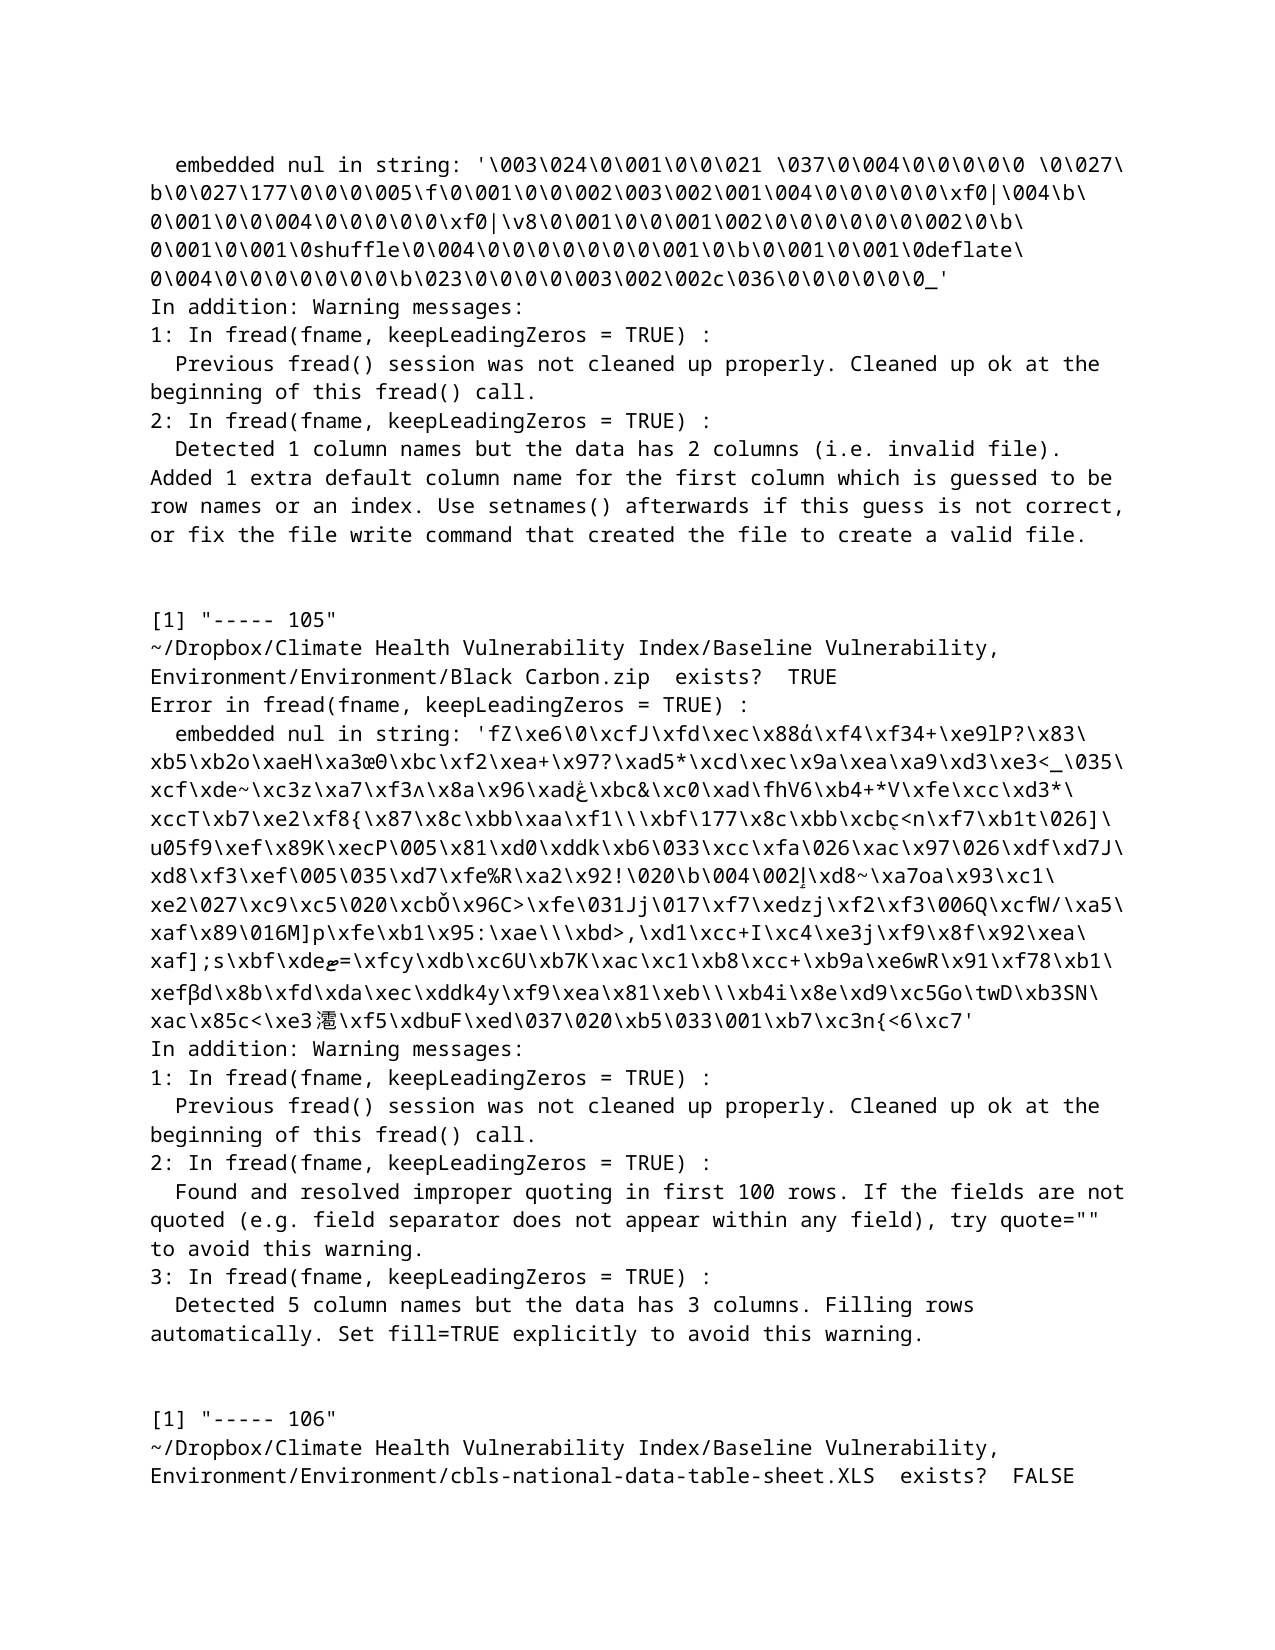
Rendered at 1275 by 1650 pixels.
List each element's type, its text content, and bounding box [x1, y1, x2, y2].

text In addition: Warning messages: [150, 1034, 1125, 1063]
text Found and resolved improper quoting in first 100 rows. If the fields are not quoted (e.g. field separator does not appear within any field), try quote="" to avoid this warning. [150, 1177, 1125, 1262]
text [1] "----- 105" [150, 605, 1125, 633]
text ~/Dropbox/Climate Health Vulnerability Index/Baseline Vulnerability, Environment/Environment/cbls-national-data-table-sheet.XLS exists? FALSE [150, 1433, 1125, 1489]
text Previous fread() session was not cleaned up properly. Cleaned up ok at the beginning of this fread() call. [150, 349, 1125, 406]
text Previous fread() session was not cleaned up properly. Cleaned up ok at the beginning of this fread() call. [150, 1091, 1125, 1148]
text In addition: Warning messages: [150, 292, 1125, 321]
text 1: In fread(fname, keepLeadingZeros = TRUE) : [150, 1063, 1125, 1091]
text 2: In fread(fname, keepLeadingZeros = TRUE) : [150, 406, 1125, 434]
text embedded nul in string: '\003\024\0\001\0\0\021 \037\0\004\0\0\0\0\0 \0\027\b\0\027\177\0\0\0\005\f\0\001\0\0\002\003\002\001\004\0\0\0\0\0\xf0|\004\b\0\001\0\0\004\0\0\0\0\0\xf0|\v8\0\001\0\0\001\002\0\0\0\0\0\0\002\0\b\0\001\0\001\0shuffle\0\004\0\0\0\0\0\0\0\001\0\b\0\001\0\001\0deflate\0\004\0\0\0\0\0\0\0\b\023\0\0\0\0\003\002\002c\036\0\0\0\0\0\0_' [150, 150, 1125, 292]
text Detected 1 column names but the data has 2 columns (i.e. invalid file). Added 1 extra default column name for the first column which is guessed to be row names or an index. Use setnames() afterwards if this guess is not correct, or fix the file write command that created the file to create a valid file. [150, 434, 1125, 548]
text 3: In fread(fname, keepLeadingZeros = TRUE) : [150, 1262, 1125, 1291]
text 2: In fread(fname, keepLeadingZeros = TRUE) : [150, 1148, 1125, 1177]
text 1: In fread(fname, keepLeadingZeros = TRUE) : [150, 321, 1125, 349]
text ~/Dropbox/Climate Health Vulnerability Index/Baseline Vulnerability, Environment/Environment/Black Carbon.zip exists? TRUE [150, 633, 1125, 690]
text Error in fread(fname, keepLeadingZeros = TRUE) : [150, 690, 1125, 719]
text Detected 5 column names but the data has 3 columns. Filling rows automatically. Set fill=TRUE explicitly to avoid this warning. [150, 1291, 1125, 1347]
text embedded nul in string: 'fZ\xe6\0\xcfJ\xfd\xec\x88ά\xf4\xf34+\xe9lP?\x83\xb5\xb2o\xaeH\xa3œΘ\xbc\xf2\xea+\x97?\xad5*\xcd\xec\x9a\xea\xa9\xd3\xe3<_\035\xcf\xde~\xc3z\xa7\xf3ʌ\x8a\x96\xadڠ\xbc&\xc0\xad\fhV6\xb4+*V\xfe\xcc\xd3*\xccT\xb7\xe2\xf8{\x87\x8c\xbb\xaa\xf1\\\xbf\177\x8c\xbb\xcb֭c<n\xf7\xb1t\026]\u05f9\xef\x89K\xecP\005\x81\xd0\xddk\xb6\033\xcc\xfa\026\xac\x97\026\xdf\xd7J\xd8\xf3\xef\005\035\xd7\xfe%R\xa2\x92!\020\b\004\002ٳ\xd8~\xa7oa\x93\xc1\xe2\027\xc9\xc5\020\xcbǑ\x96C>\xfe\031Jj\017\xf7\xedzj\xf2\xf3\006Q\xcfW/\xa5\xaf\x89\016M]p\xfe\xb1\x95:\xae\\\xbd>,\xd1\xcc+I\xc4\xe3j\xf9\x8f\x92\xea\xaf];s\xbf\xdeޓ=\xfcy\xdb\xc6U\xb7K\xac\xc1\xb8\xcc+\xb9a\xe6wR\x91\xf78\xb1\xefβd\x8b\xfd\xda\xec\xddk4y\xf9\xea\x81\xeb\\\xb4i\x8e\xd9\xc5Go\twD\xb3SN\xac\x85c<\xe3㵡\xf5\xdbuF\xed\037\020\xb5\033\001\xb7\xc3n{<6\xc7' [150, 719, 1125, 1034]
text [1] "----- 106" [150, 1404, 1125, 1433]
